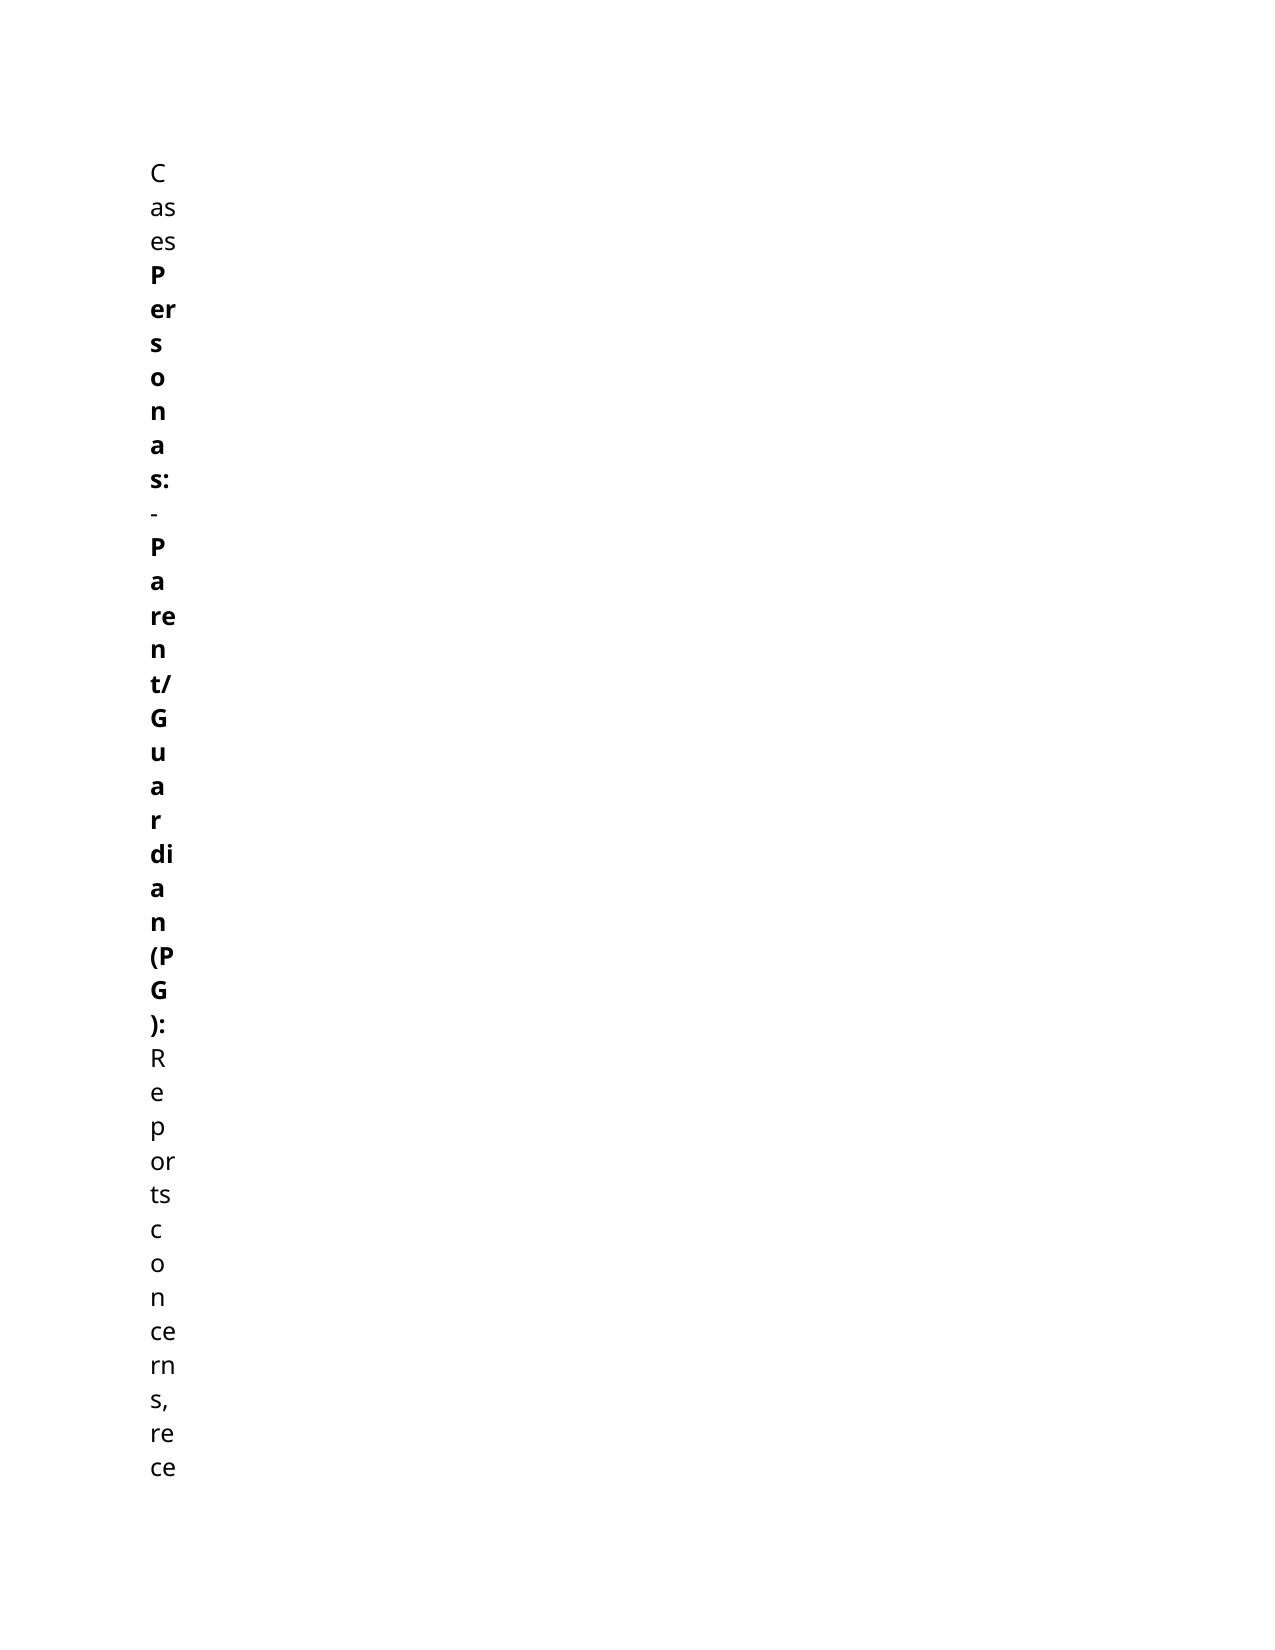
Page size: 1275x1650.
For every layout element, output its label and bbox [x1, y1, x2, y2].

table_cell [139, 150, 187, 1484]
